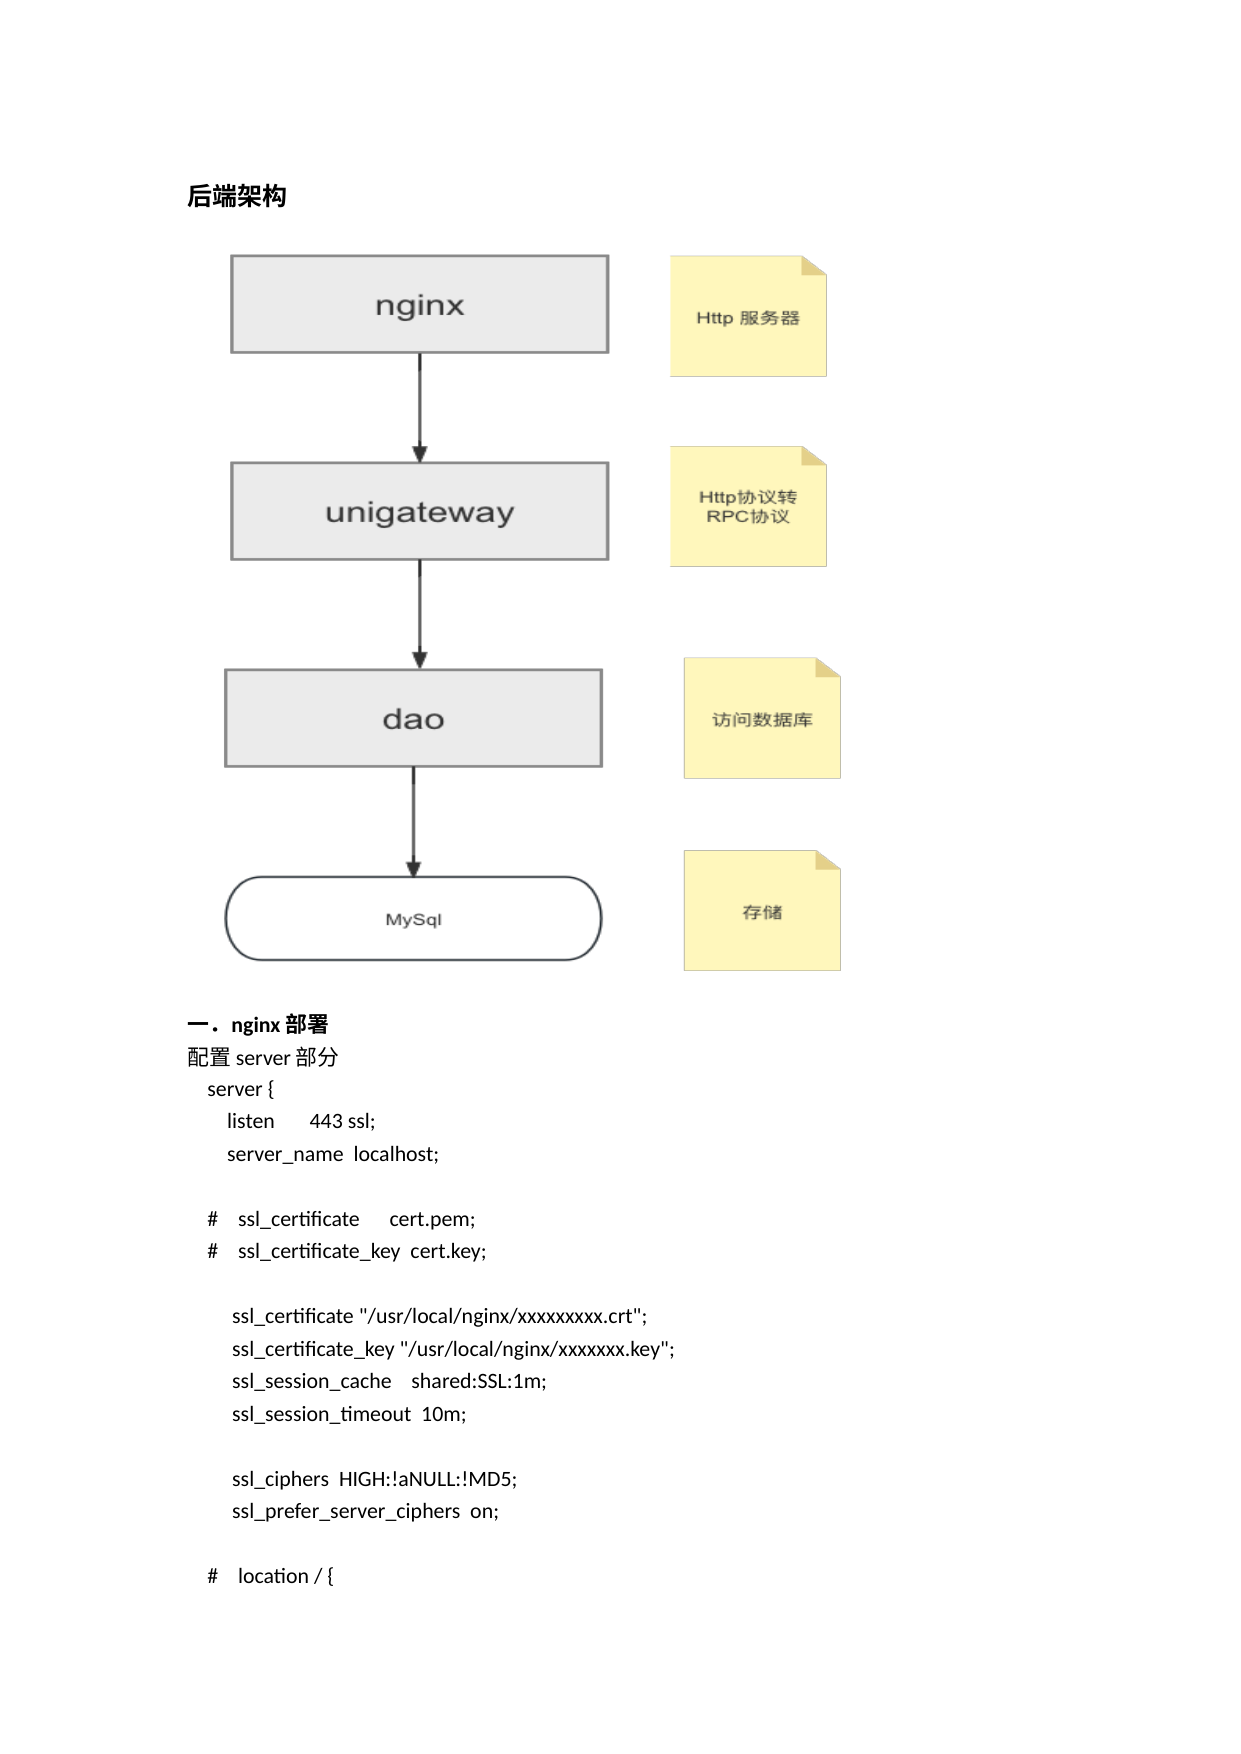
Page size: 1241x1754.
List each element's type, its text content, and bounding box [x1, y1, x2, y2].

text server { [187, 1072, 1053, 1104]
text ssl_session_timeout 10m; [187, 1397, 1053, 1429]
picture [187, 227, 880, 1001]
text ssl_session_cache shared:SSL:1m; [187, 1364, 1053, 1397]
text ssl_ciphers HIGH:!aNULL:!MD5; [187, 1462, 1053, 1494]
text 配置server部分 [187, 1039, 1053, 1072]
text ssl_certificate_key "/usr/local/nginx/xxxxxxx.key"; [187, 1332, 1053, 1364]
text # ssl_certificate_key cert.key; [187, 1234, 1053, 1267]
text # ssl_certificate cert.pem; [187, 1202, 1053, 1234]
text # location / { [187, 1559, 1053, 1592]
text ssl_prefer_server_ciphers on; [187, 1494, 1053, 1527]
text listen 443 ssl; [187, 1104, 1053, 1137]
text 后端架构 [187, 162, 1053, 227]
list 一．nginx 部署 [187, 1007, 1053, 1039]
text ssl_certificate "/usr/local/nginx/xxxxxxxxx.crt"; [187, 1299, 1053, 1332]
text server_name localhost; [187, 1137, 1053, 1169]
